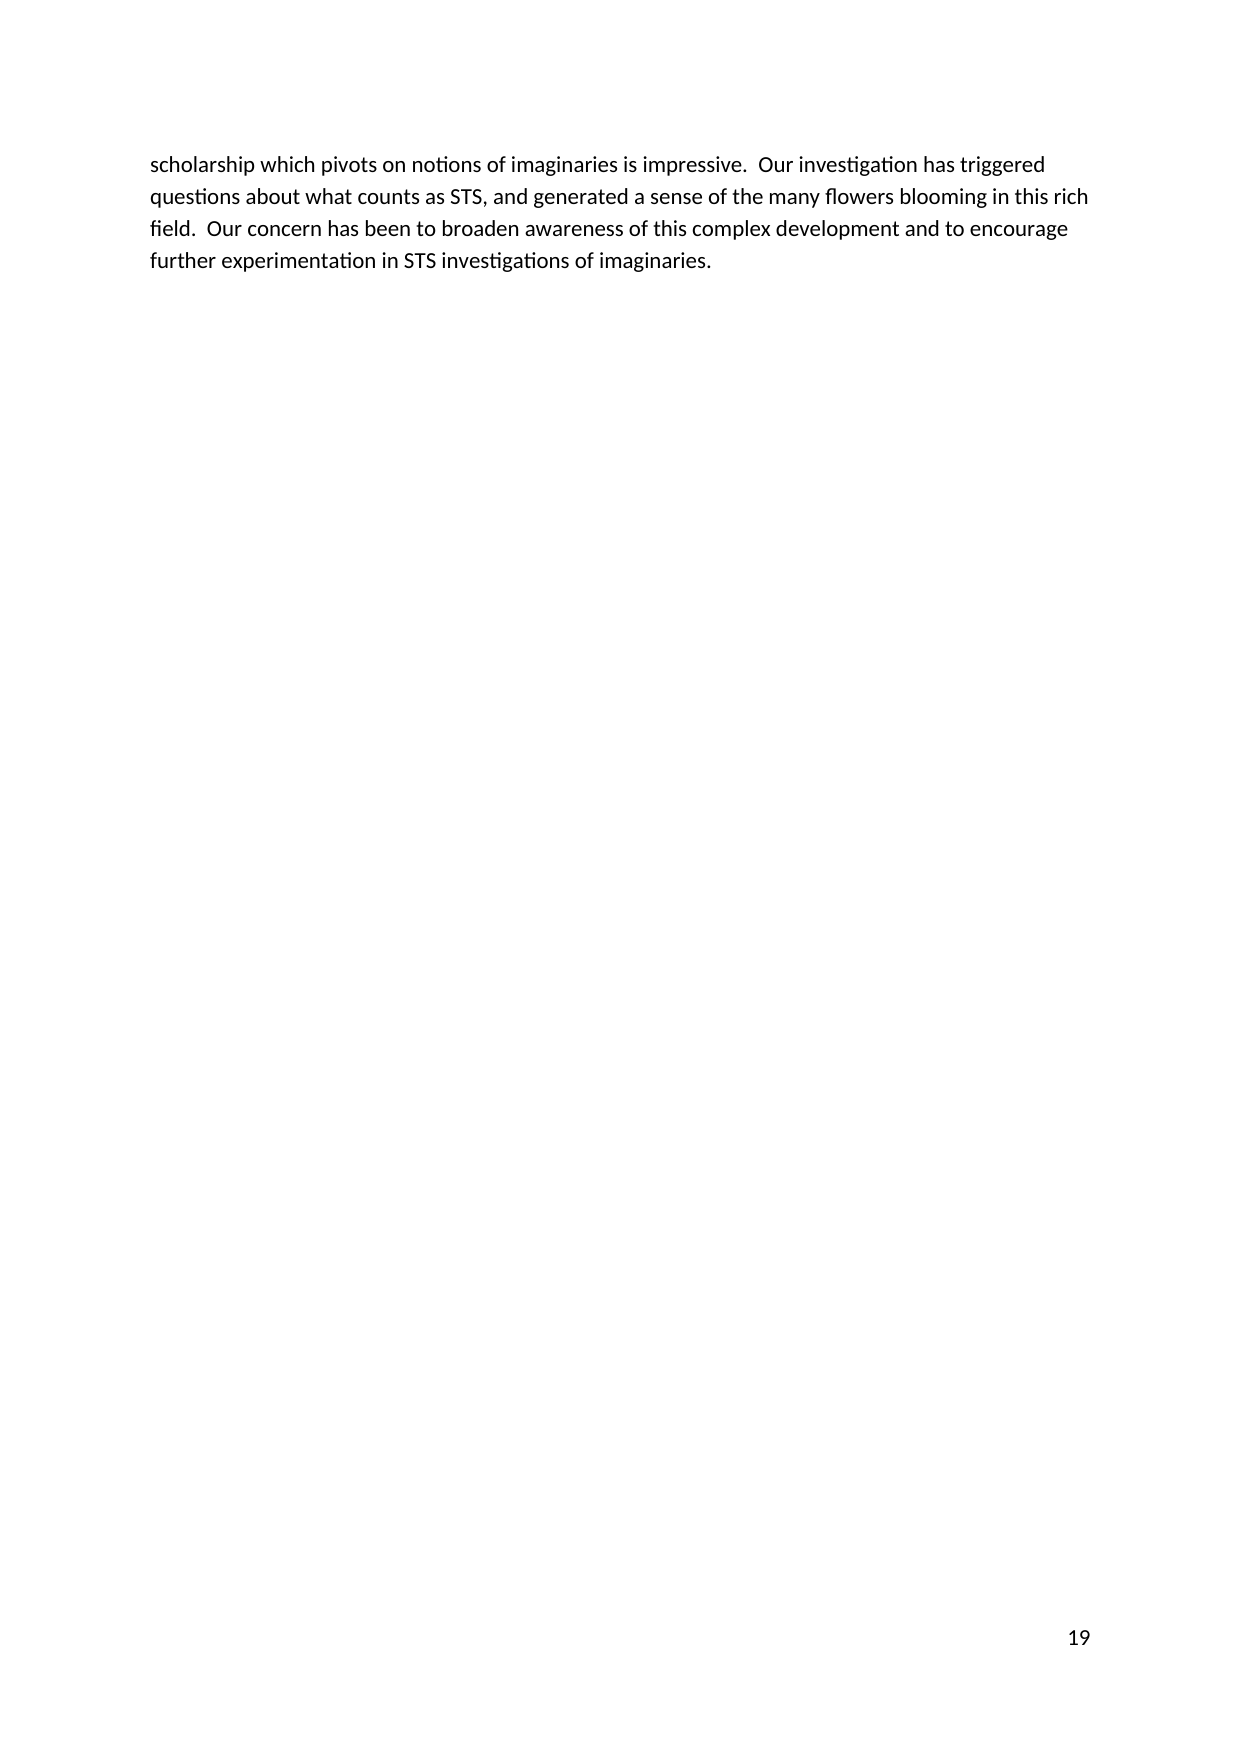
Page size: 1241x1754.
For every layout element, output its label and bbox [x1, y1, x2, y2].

text [150, 150, 1090, 274]
